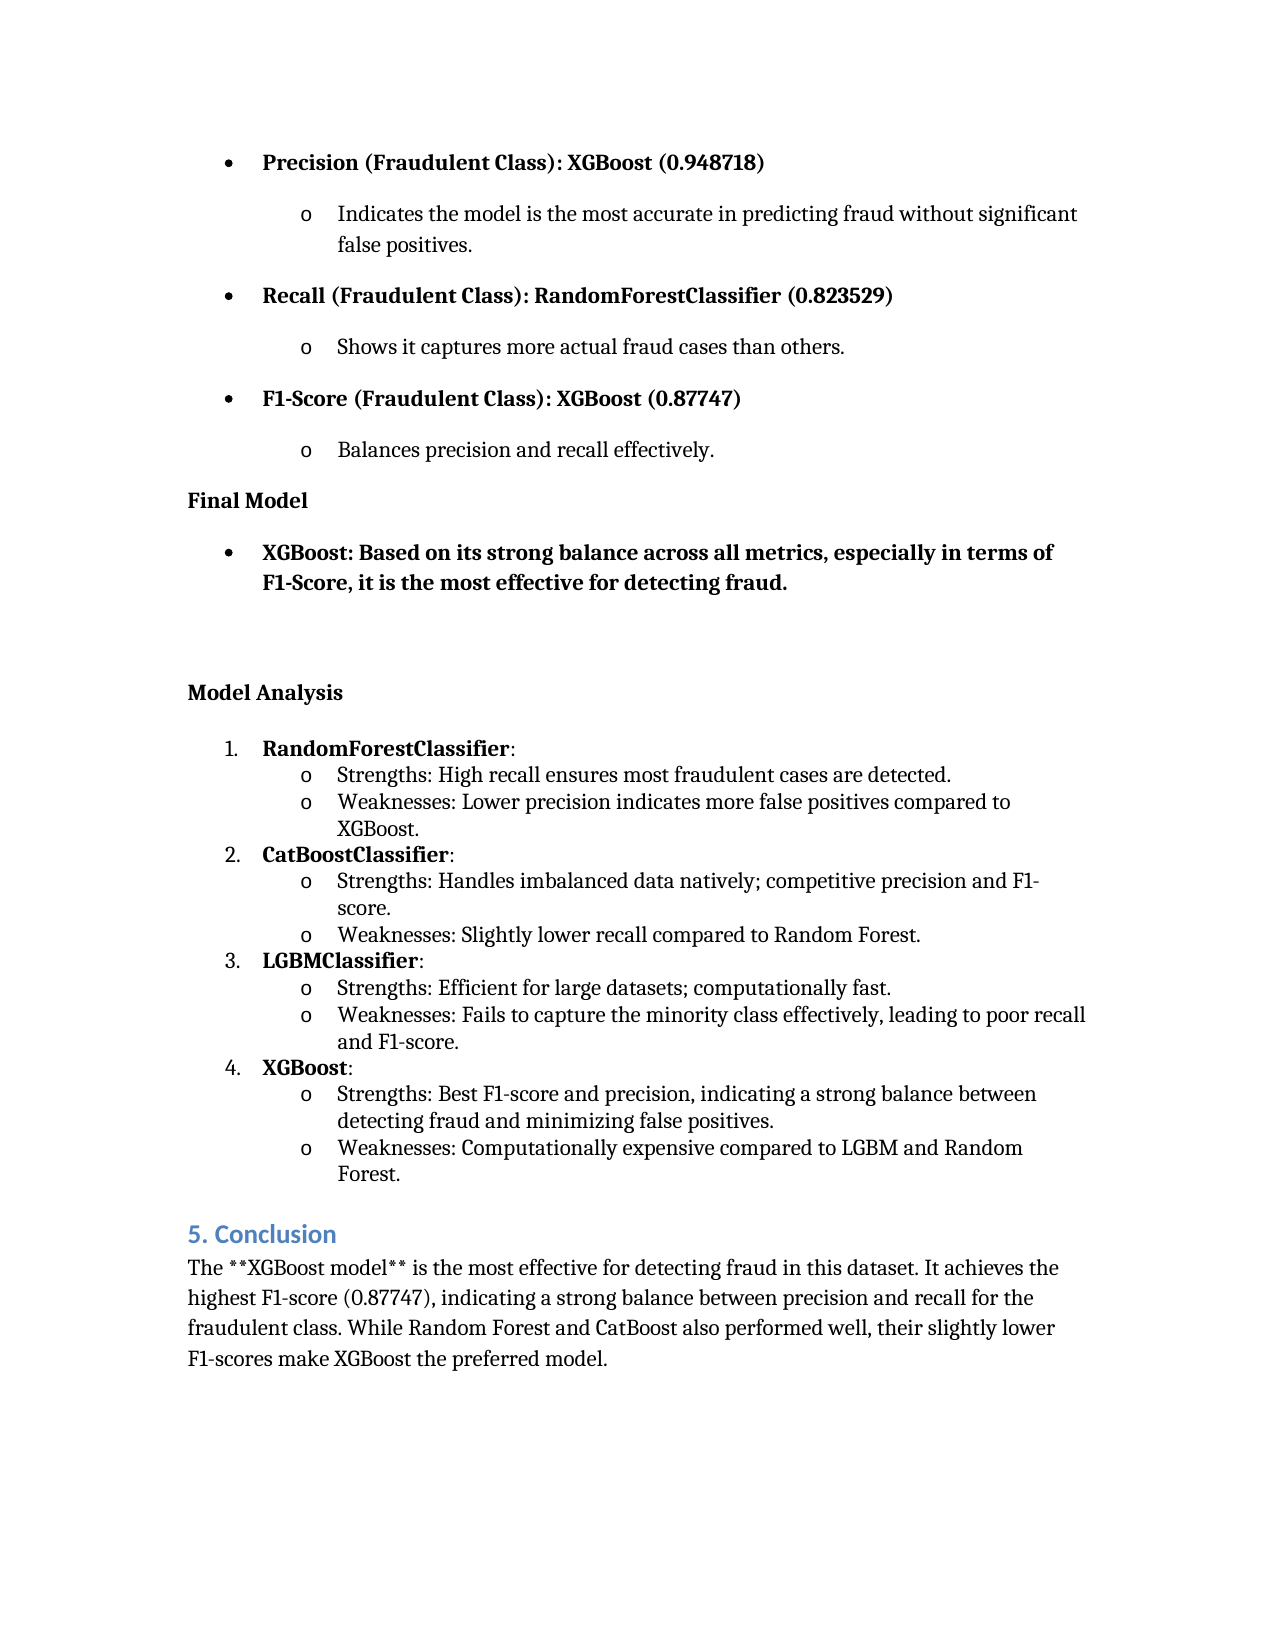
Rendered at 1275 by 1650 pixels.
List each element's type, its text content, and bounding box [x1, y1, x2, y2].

list Weaknesses: Lower precision indicates more false positives compared to XGBoost. [300, 789, 1087, 842]
text Model Analysis [187, 680, 1087, 706]
list Strengths: Handles imbalanced data natively; competitive precision and F1-score. [300, 868, 1087, 921]
list Precision (Fraudulent Class): XGBoost (0.948718) [225, 150, 1087, 176]
list Balances precision and recall effectively. [300, 437, 1087, 463]
list LGBMClassifier: [225, 948, 1087, 975]
list XGBoost: [225, 1055, 1087, 1081]
list Weaknesses: Fails to capture the minority class effectively, leading to poor recall and F1-score. [300, 1002, 1087, 1055]
subtitle 5. Conclusion [187, 1217, 1087, 1250]
list Weaknesses: Computationally expensive compared to LGBM and Random Forest. [300, 1134, 1087, 1188]
list Recall (Fraudulent Class): RandomForestClassifier (0.823529) [225, 283, 1087, 309]
list F1-Score (Fraudulent Class): XGBoost (0.87747) [225, 386, 1087, 412]
list Strengths: Efficient for large datasets; computationally fast. [300, 975, 1087, 1002]
list CatBoostClassifier: [225, 842, 1087, 868]
list RandomForestClassifier: [225, 735, 1087, 762]
list Weaknesses: Slightly lower recall compared to Random Forest. [300, 921, 1087, 948]
text Final Model [187, 488, 1087, 514]
list Strengths: Best F1-score and precision, indicating a strong balance between detecting fraud and minimizing false positives. [300, 1081, 1087, 1134]
text The **XGBoost model** is the most effective for detecting fraud in this dataset. It achieves the highest F1-score (0.87747), indicating a strong balance between precision and recall for the fraudulent class. While Random Forest and CatBoost also performed well, their slightly lower F1-scores make XGBoost the preferred model. [187, 1255, 1087, 1402]
list Shows it captures more actual fraud cases than others. [300, 334, 1087, 361]
list XGBoost: Based on its strong balance across all metrics, especially in terms of F1-Score, it is the most effective for detecting fraud. [225, 539, 1087, 596]
list Indicates the model is the most accurate in predicting fraud without significant false positives. [300, 201, 1087, 258]
list Strengths: High recall ensures most fraudulent cases are detected. [300, 762, 1087, 789]
